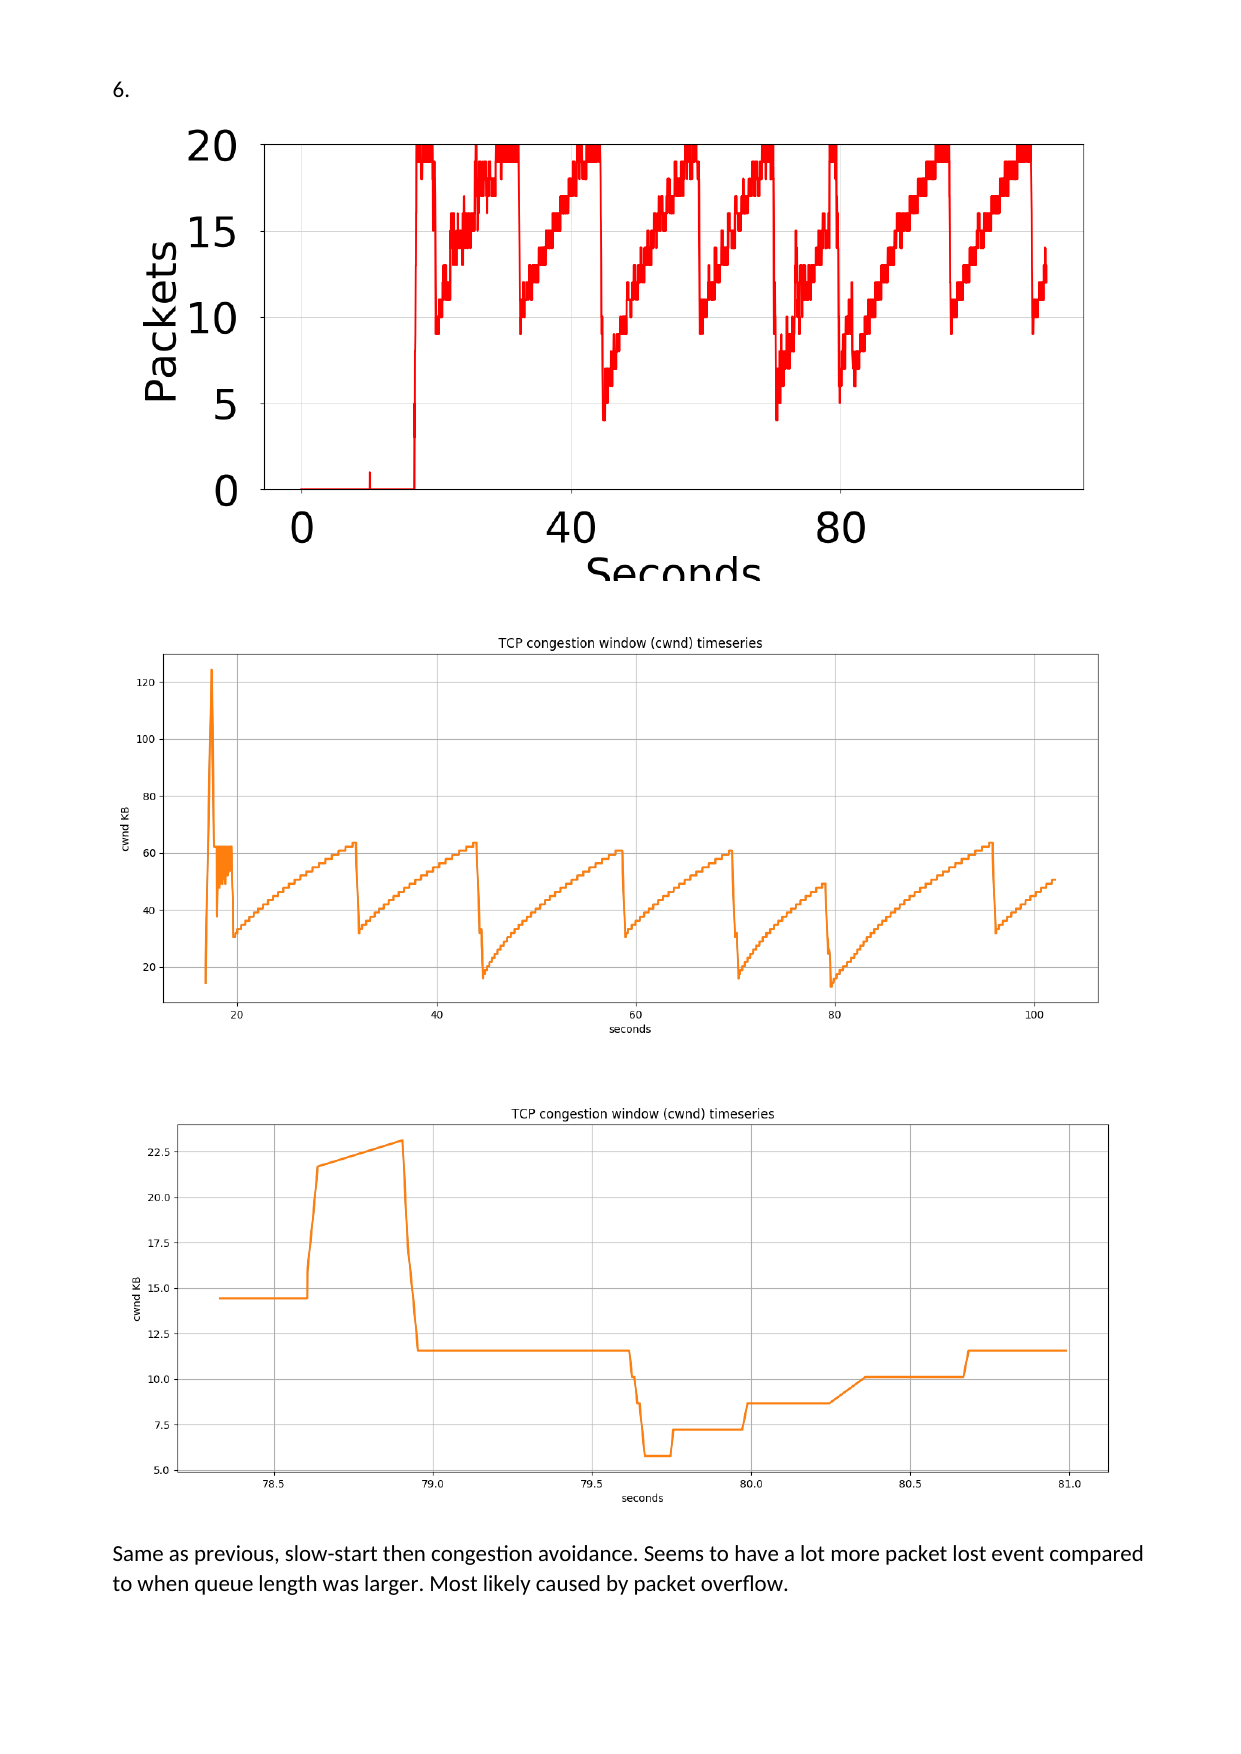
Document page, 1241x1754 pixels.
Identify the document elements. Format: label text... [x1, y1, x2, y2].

picture [112, 1070, 1129, 1521]
text Same as previous, slow-start then congestion avoidance. Seems to have a lot more packet lost event compared to when queue length was larger. Most likely caused by packet overflow. [112, 1539, 1165, 1597]
picture [112, 121, 1100, 581]
picture [112, 599, 1112, 1052]
